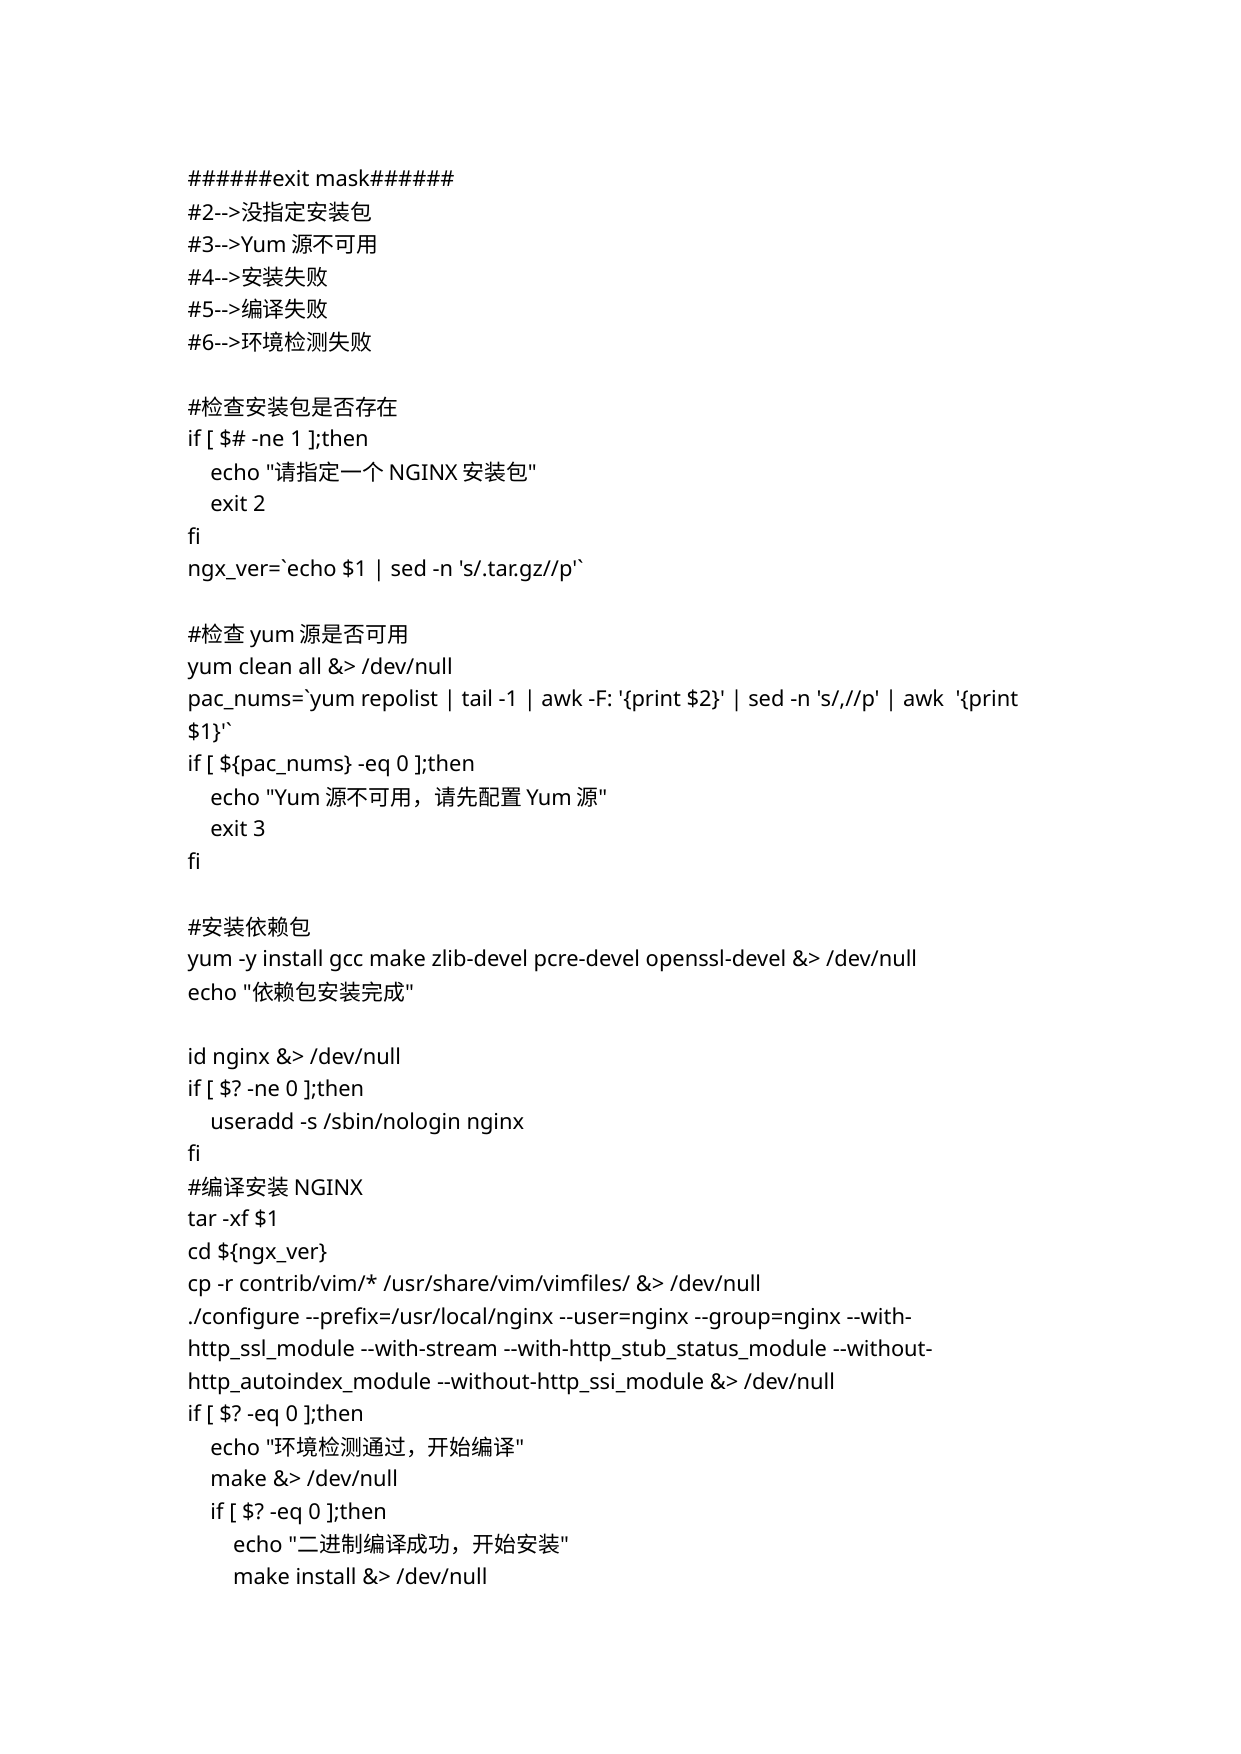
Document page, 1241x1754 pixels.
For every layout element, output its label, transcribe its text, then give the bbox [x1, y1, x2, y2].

text fi [187, 1137, 1053, 1169]
text id nginx &> /dev/null [187, 1039, 1053, 1072]
text tar -xf $1 [187, 1202, 1053, 1234]
text if [ $? -eq 0 ];then [187, 1397, 1053, 1429]
text exit 3 [187, 812, 1053, 844]
text yum -y install gcc make zlib-devel pcre-devel openssl-devel &> /dev/null [187, 942, 1053, 974]
text cd ${ngx_ver} [187, 1234, 1053, 1267]
text #6-->环境检测失败 [187, 324, 1053, 357]
text yum clean all &> /dev/null [187, 649, 1053, 682]
text #检查安装包是否存在 [187, 389, 1053, 422]
text #安装依赖包 [187, 909, 1053, 942]
text exit 2 [187, 487, 1053, 519]
text #2-->没指定安装包 [187, 194, 1053, 227]
text make install &> /dev/null [187, 1559, 1053, 1592]
text useradd -s /sbin/nologin nginx [187, 1104, 1053, 1137]
text make &> /dev/null [187, 1462, 1053, 1494]
text fi [187, 844, 1053, 877]
text #4-->安装失败 [187, 259, 1053, 292]
text ./configure --prefix=/usr/local/nginx --user=nginx --group=nginx --with-http_ssl_module --with-stream --with-http_stub_status_module --without-http_autoindex_module --without-http_ssi_module &> /dev/null [187, 1299, 1053, 1397]
text ######exit mask###### [187, 162, 1053, 194]
text cp -r contrib/vim/* /usr/share/vim/vimfiles/ &> /dev/null [187, 1267, 1053, 1299]
text ngx_ver=`echo $1 | sed -n 's/.tar.gz//p'` [187, 552, 1053, 584]
text if [ $? -eq 0 ];then [187, 1494, 1053, 1527]
text fi [187, 519, 1053, 552]
text if [ $? -ne 0 ];then [187, 1072, 1053, 1104]
text echo "二进制编译成功，开始安装" [187, 1527, 1053, 1559]
text echo "请指定一个NGINX安装包" [187, 454, 1053, 487]
text if [ $# -ne 1 ];then [187, 422, 1053, 454]
text #检查yum源是否可用 [187, 617, 1053, 649]
text echo "环境检测通过，开始编译" [187, 1429, 1053, 1462]
text #编译安装NGINX [187, 1169, 1053, 1202]
text if [ ${pac_nums} -eq 0 ];then [187, 747, 1053, 779]
text echo "Yum源不可用，请先配置Yum源" [187, 779, 1053, 812]
text #5-->编译失败 [187, 292, 1053, 324]
text pac_nums=`yum repolist | tail -1 | awk -F: '{print $2}' | sed -n 's/,//p' | awk '{print $1}'` [187, 682, 1053, 747]
text #3-->Yum源不可用 [187, 227, 1053, 259]
text echo "依赖包安装完成" [187, 974, 1053, 1007]
